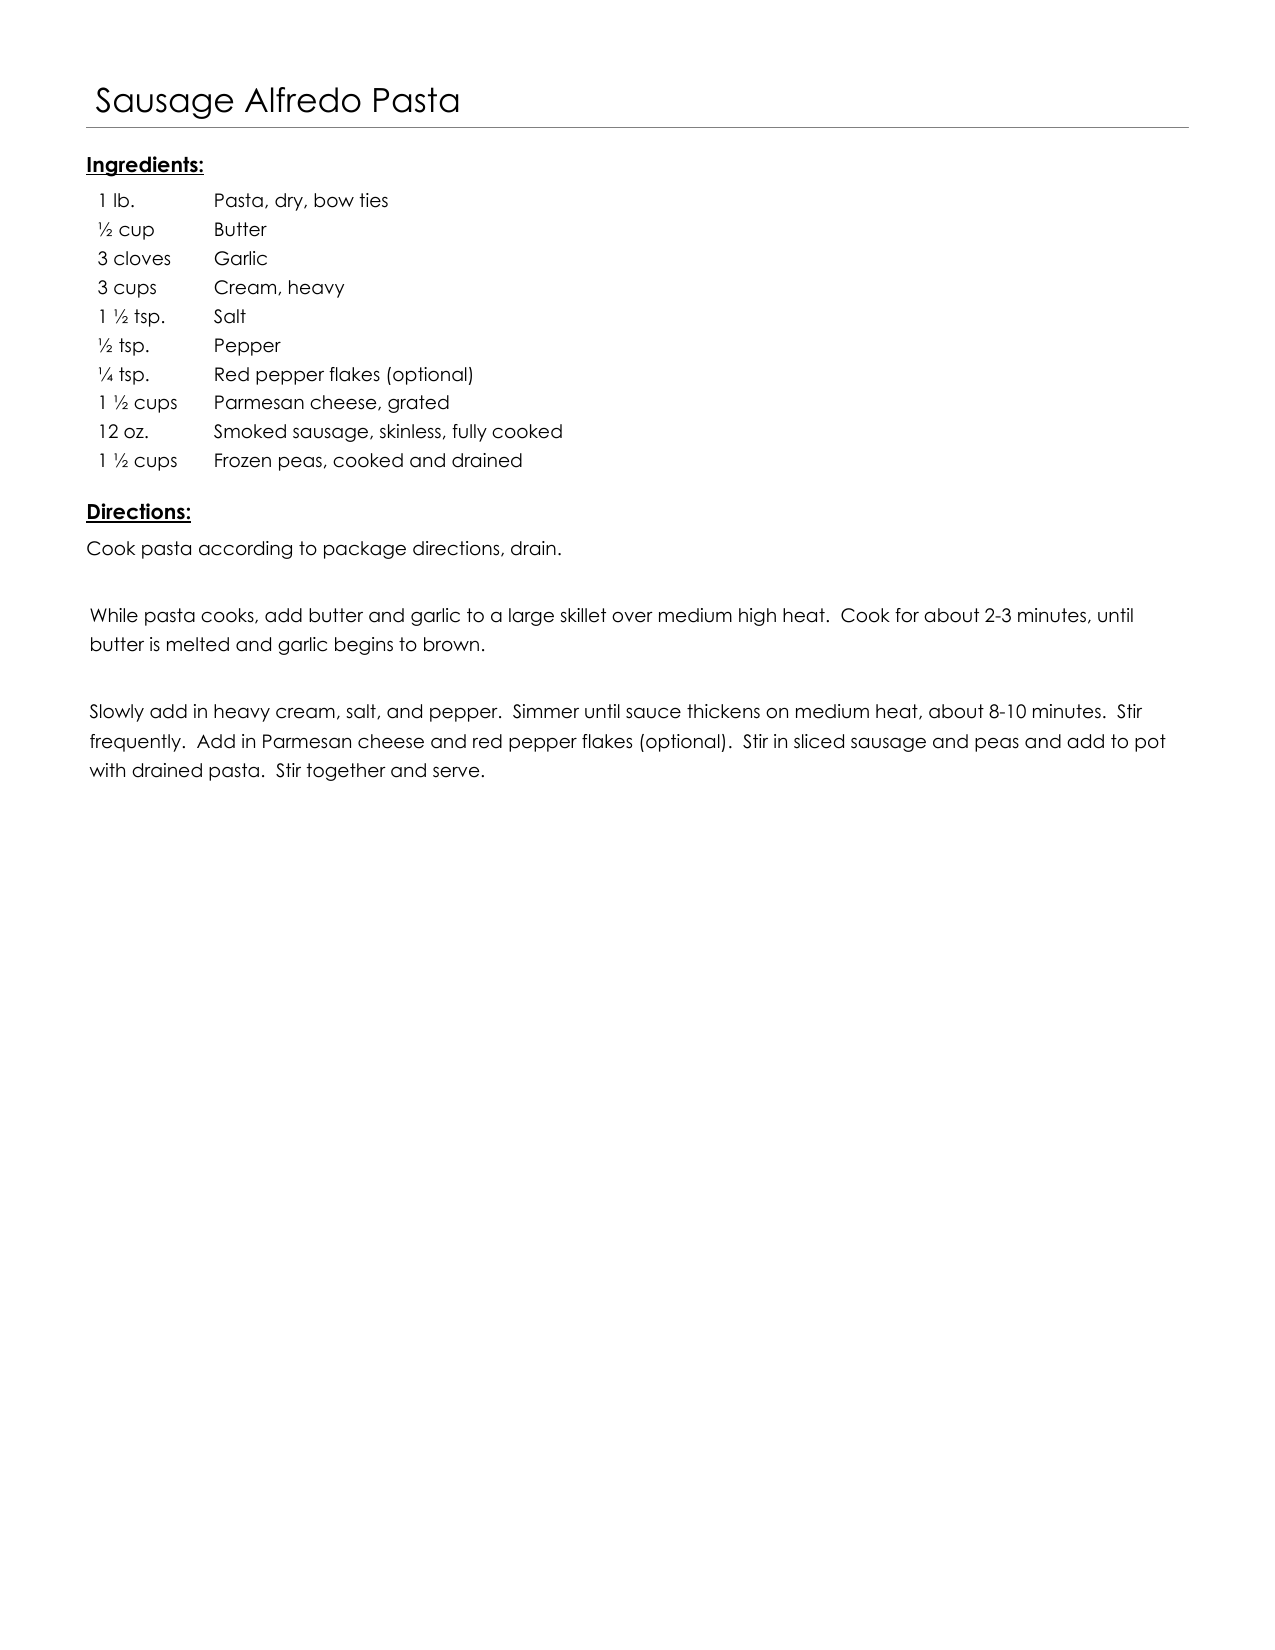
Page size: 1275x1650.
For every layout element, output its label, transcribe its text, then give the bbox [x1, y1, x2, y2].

table_header Sausage Alfredo Pasta Ingredients: Directions: Cook pasta according to package directions, drain. While pasta cooks, add butter and garlic to a large skillet over medium high heat. Cook for about 2-3 minutes, until butter is melted and garlic begins to brown. Slowly add in heavy cream, salt, and pepper. Simmer until sauce thickens on medium heat, about 8-10 minutes. Stir frequently. Add in Parmesan cheese and red pepper flakes (optional). Stir in sliced sausage and peas and add to pot with drained pasta. Stir together and serve. [75, 75, 1200, 823]
